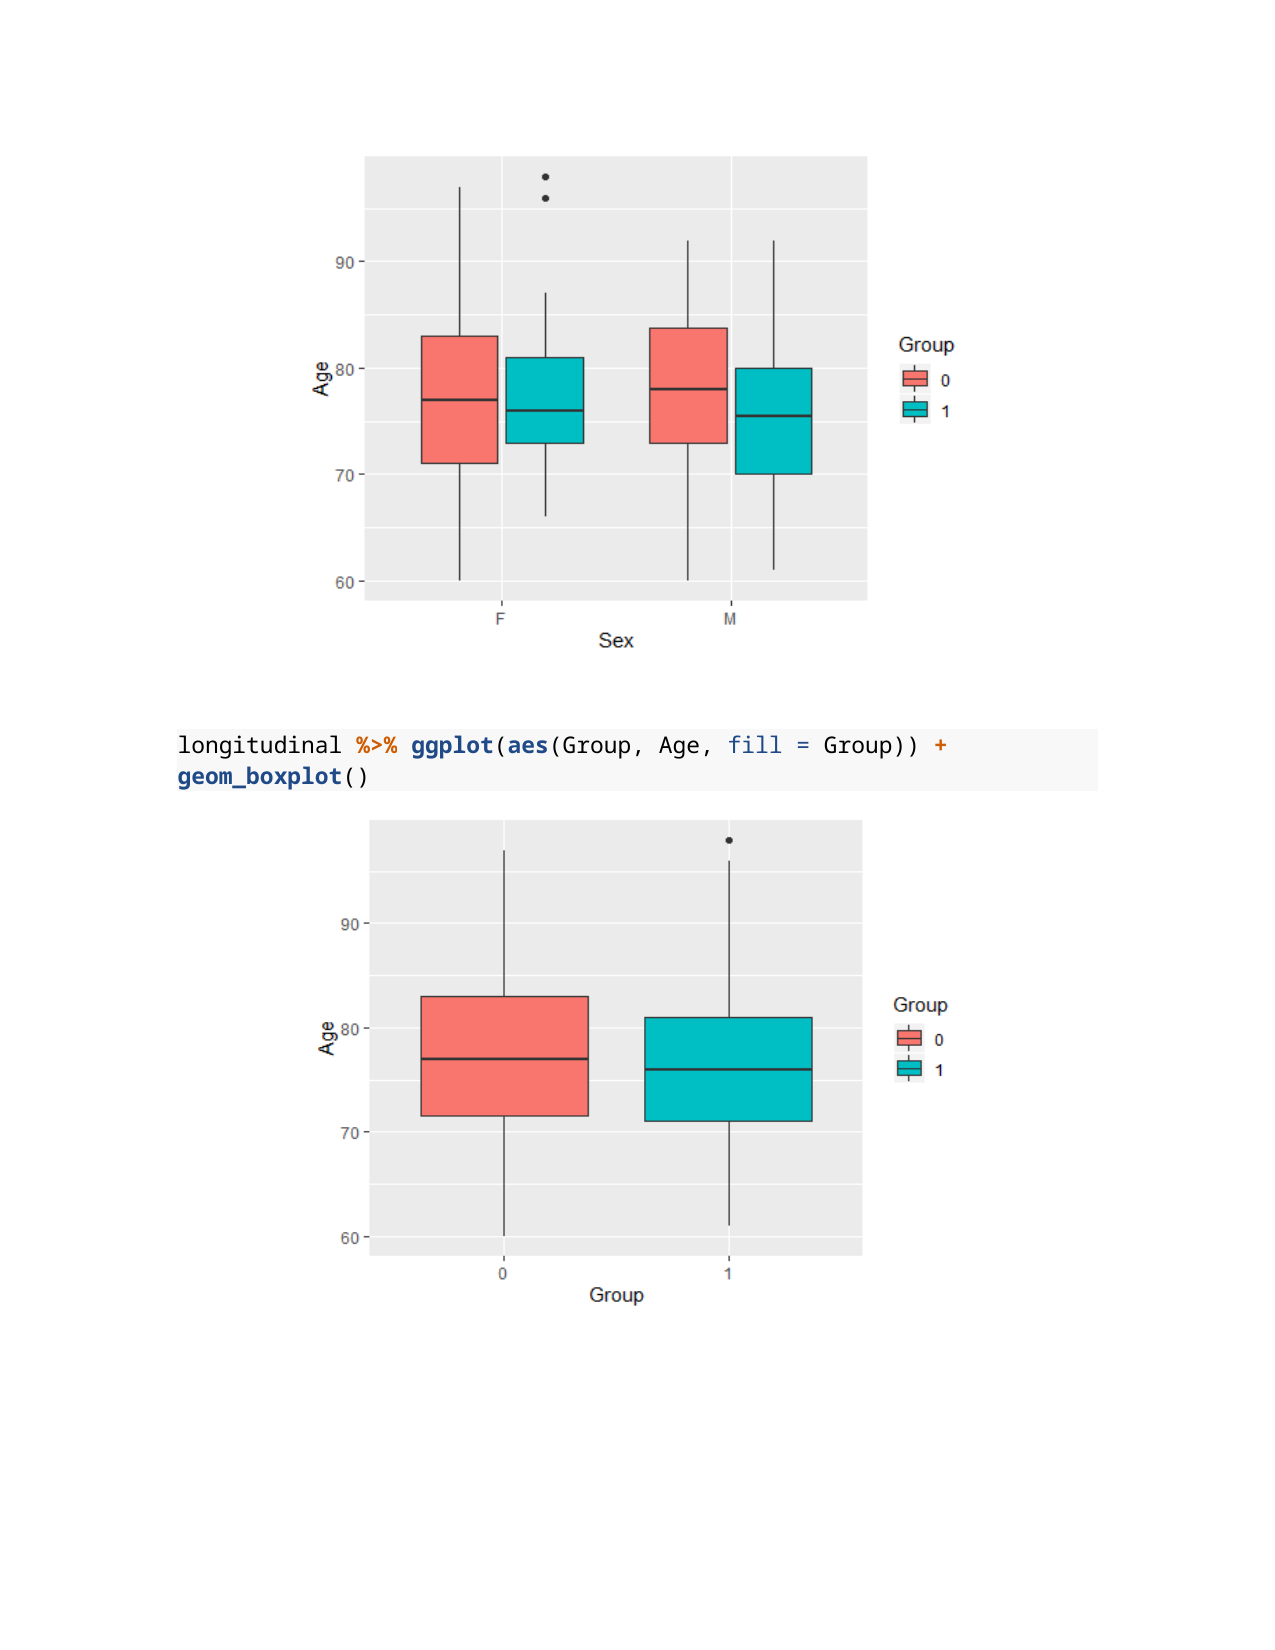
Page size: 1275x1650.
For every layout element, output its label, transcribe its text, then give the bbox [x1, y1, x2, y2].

text longitudinal %>% ggplot(aes(Group, Age, fill = Group)) + geom_boxplot() [370, 729, 1098, 791]
picture [300, 147, 976, 661]
picture [306, 812, 969, 1315]
